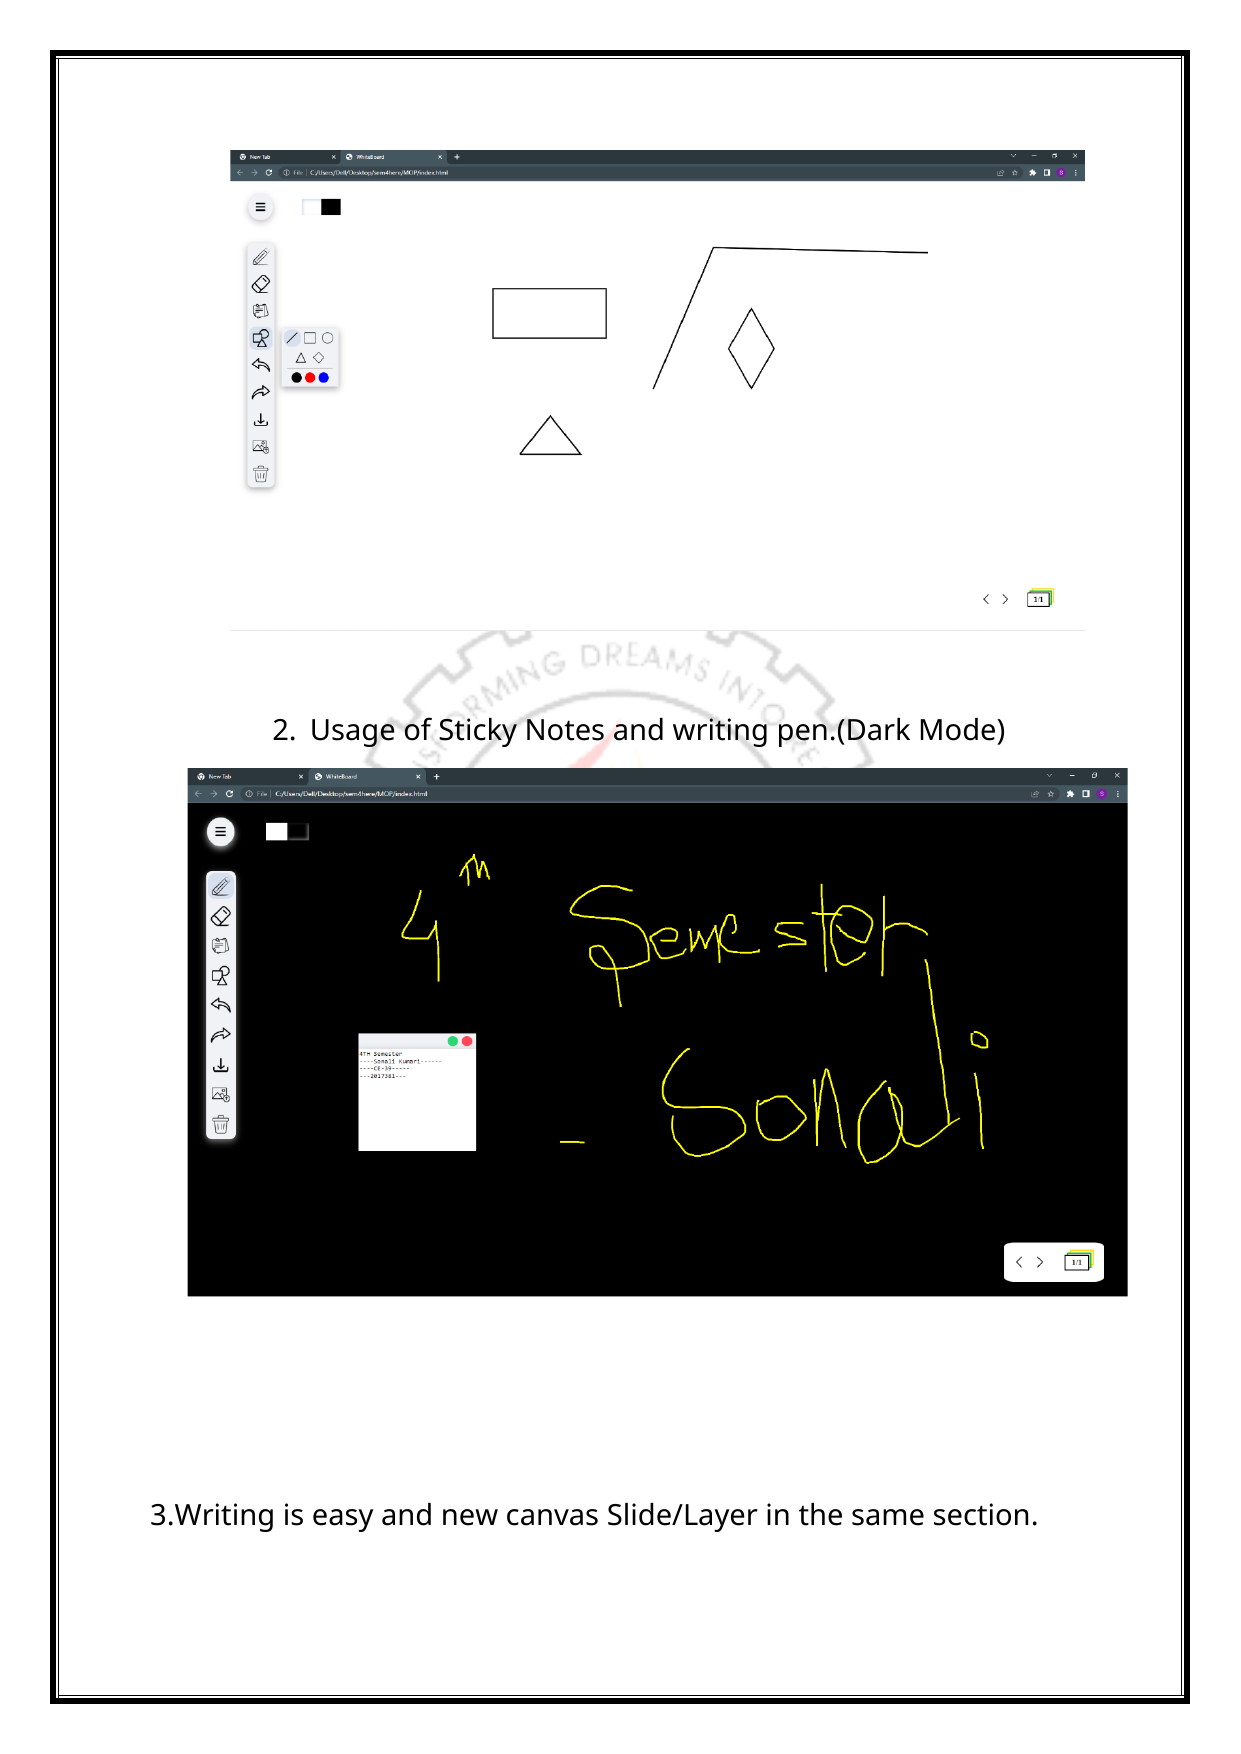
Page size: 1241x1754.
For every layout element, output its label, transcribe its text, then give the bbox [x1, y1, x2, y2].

picture [230, 150, 1085, 631]
text 3.Writing is easy and new canvas Slide/Layer in the same section. [150, 1494, 1090, 1534]
picture [187, 768, 1128, 1297]
list Usage of Sticky Notes and writing pen.(Dark Mode) [187, 709, 1090, 748]
